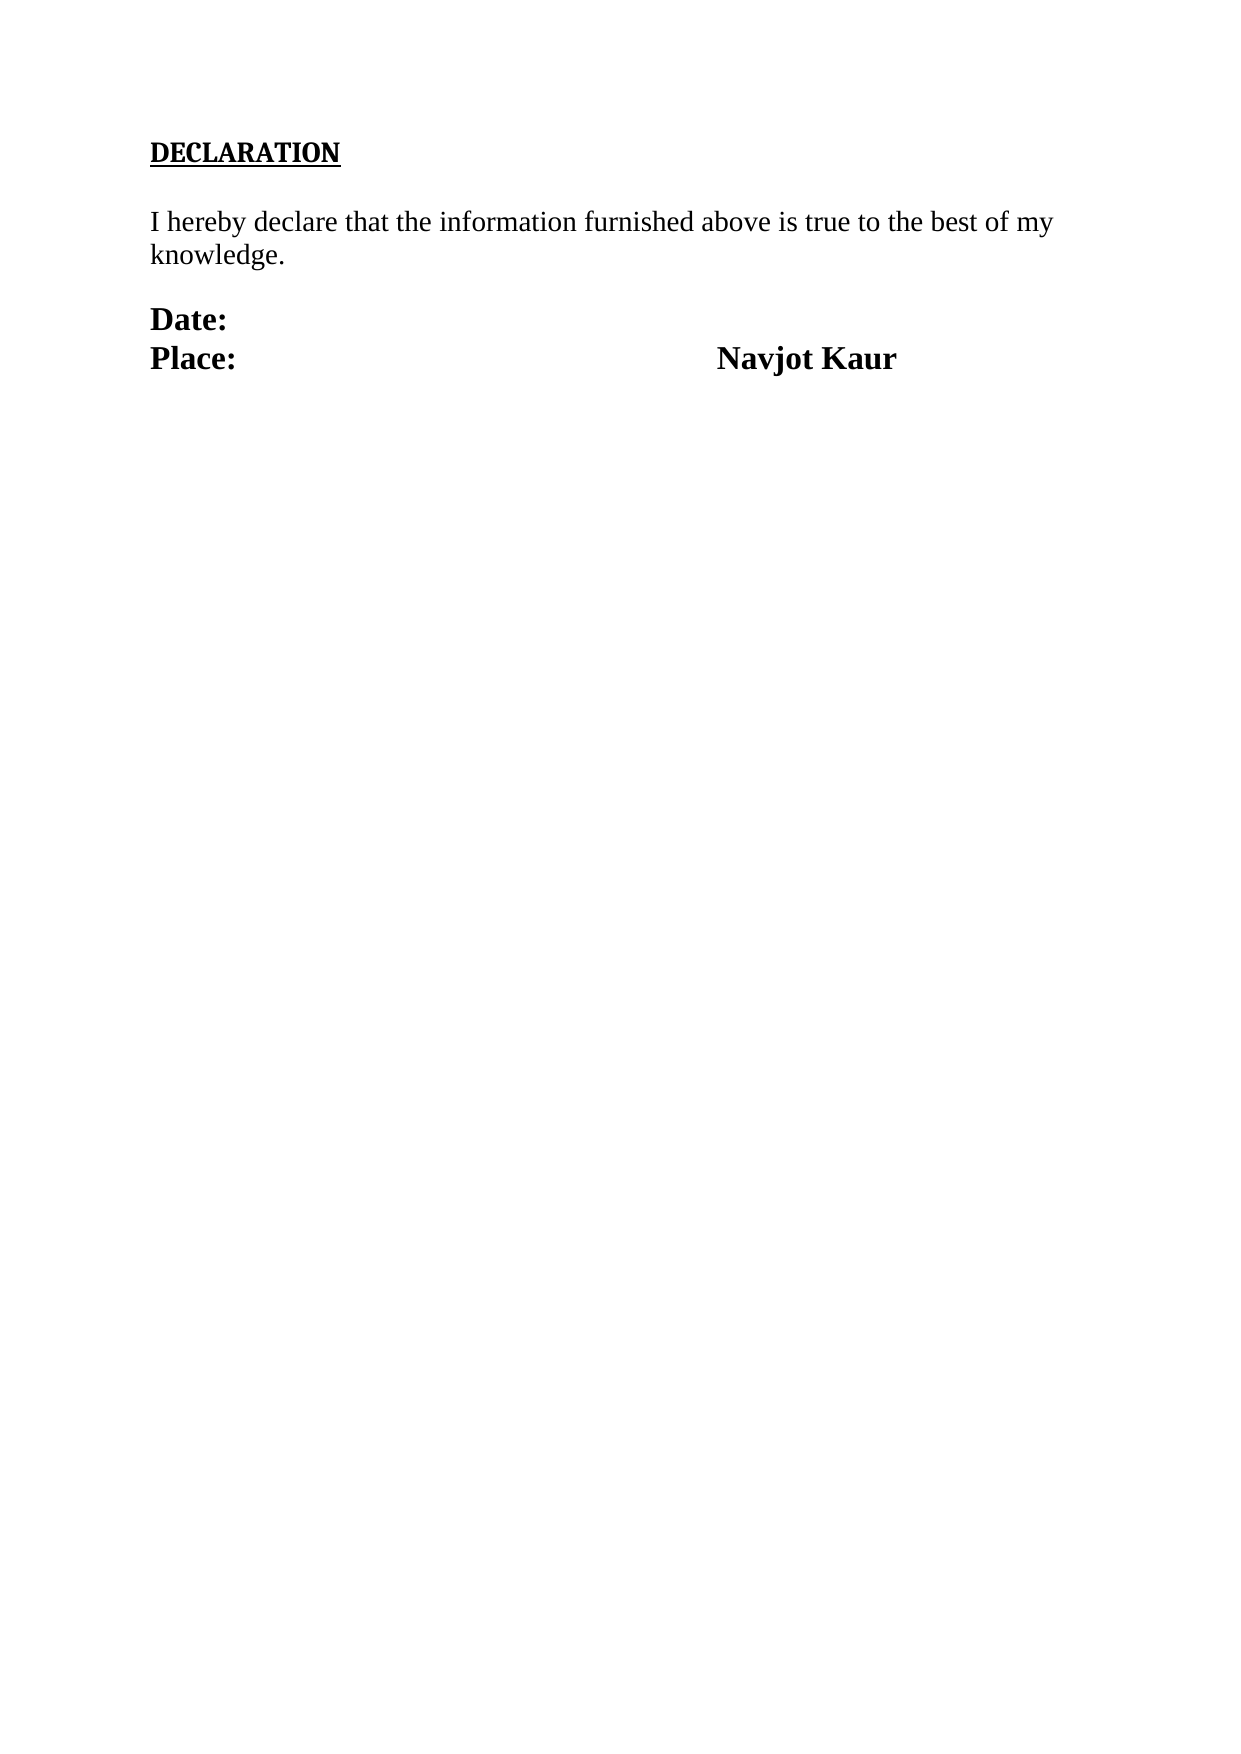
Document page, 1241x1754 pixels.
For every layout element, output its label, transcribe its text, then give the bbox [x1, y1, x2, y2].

text dECLARATION [150, 137, 1125, 170]
text Place: Navjot Kaur [150, 338, 1137, 376]
text I hereby declare that the information furnished above is true to the best of my knowledge. [150, 204, 1137, 271]
text Date: [150, 299, 1137, 338]
